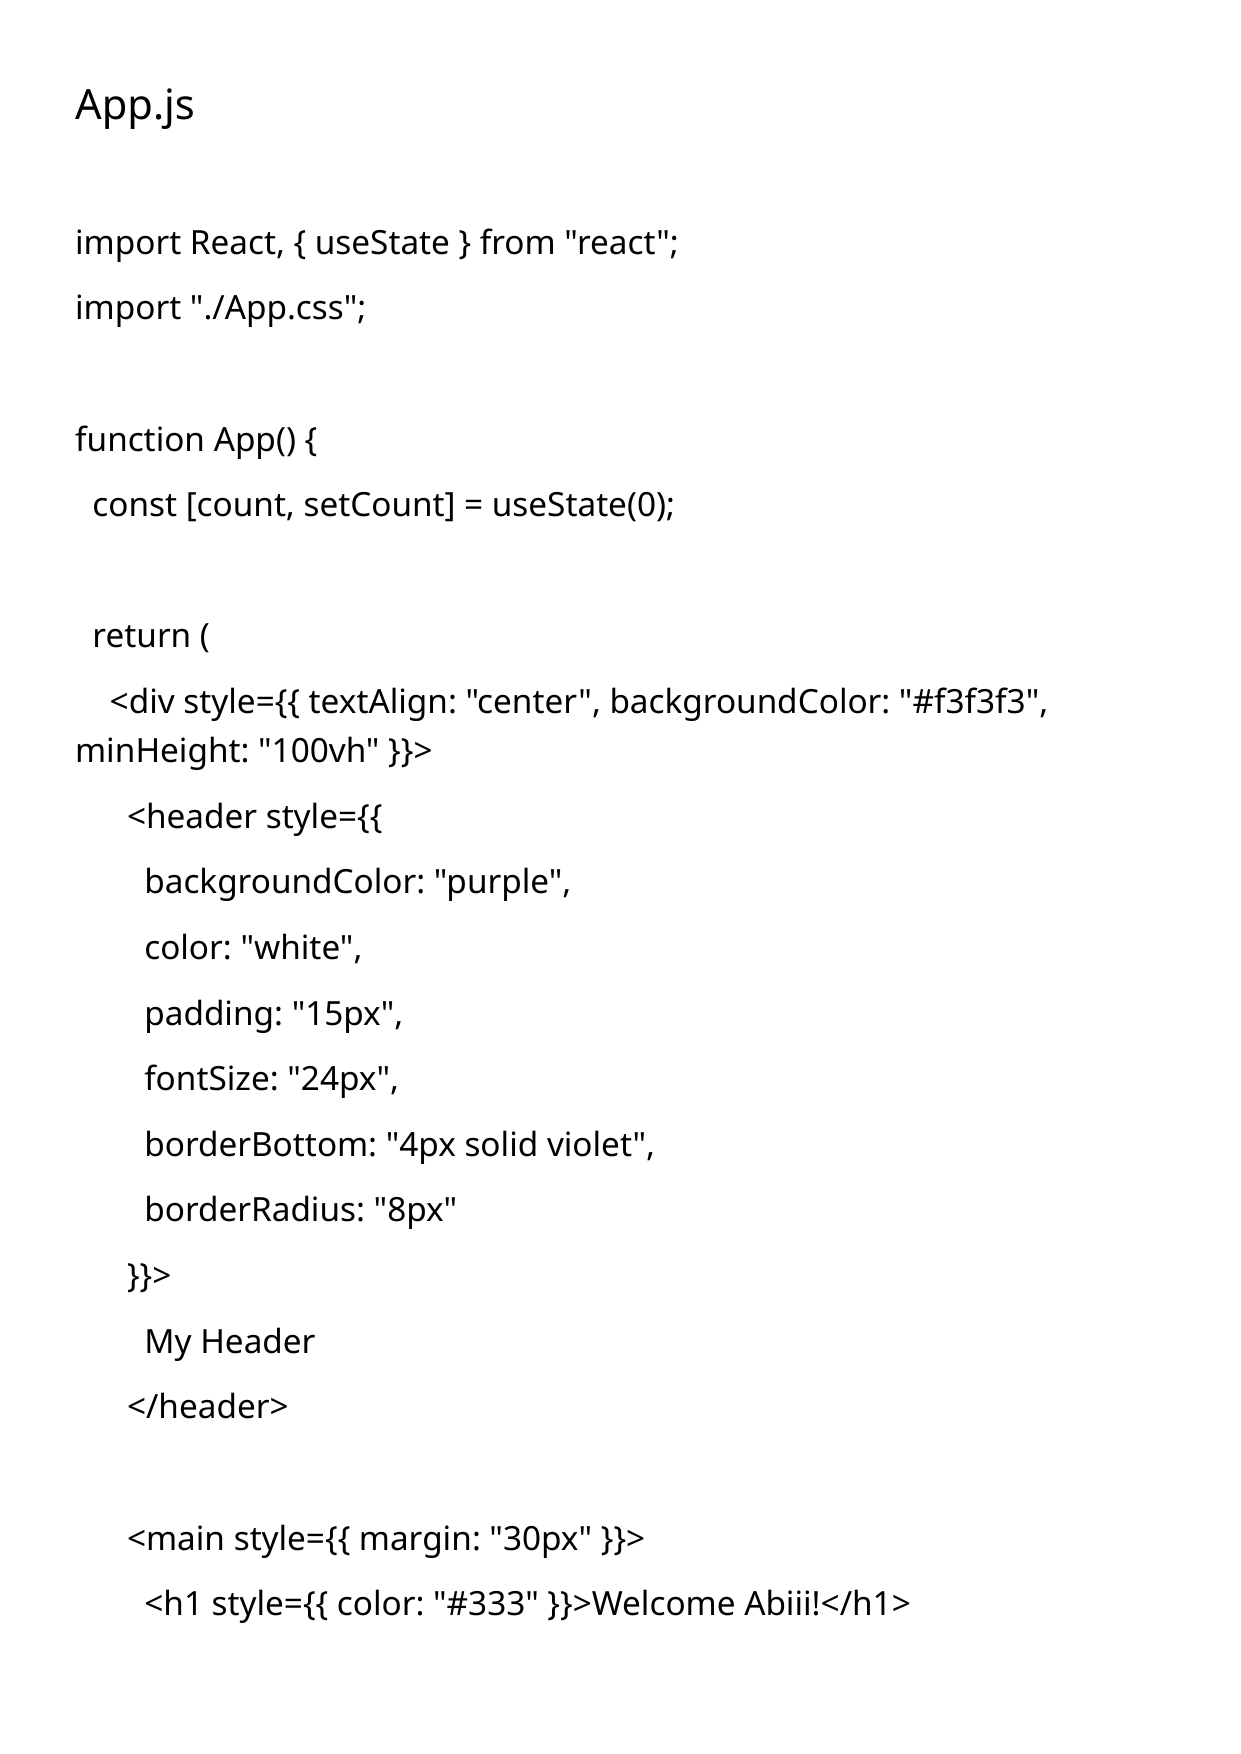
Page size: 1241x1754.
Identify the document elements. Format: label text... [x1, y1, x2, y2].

text <main style={{ margin: "30px" }}> [75, 1514, 1165, 1560]
text color: "white", [75, 924, 1165, 969]
text }}> [75, 1252, 1165, 1297]
text <div style={{ textAlign: "center", backgroundColor: "#f3f3f3", minHeight: "100vh" }}> [75, 678, 1165, 772]
text return ( [75, 612, 1165, 658]
text import React, { useState } from "react"; [75, 218, 1165, 264]
text padding: "15px", [75, 989, 1165, 1035]
text <header style={{ [75, 792, 1165, 838]
text function App() { [75, 415, 1165, 461]
text borderRadius: "8px" [75, 1186, 1165, 1232]
text My Header [75, 1317, 1165, 1363]
text App.js [75, 75, 1165, 132]
text <h1 style={{ color: "#333" }}>Welcome Abiii!</h1> [75, 1580, 1165, 1625]
text fontSize: "24px", [75, 1055, 1165, 1100]
text const [count, setCount] = useState(0); [75, 481, 1165, 526]
text borderBottom: "4px solid violet", [75, 1121, 1165, 1166]
text </header> [75, 1383, 1165, 1428]
text backgroundColor: "purple", [75, 858, 1165, 903]
text import "./App.css"; [75, 284, 1165, 329]
